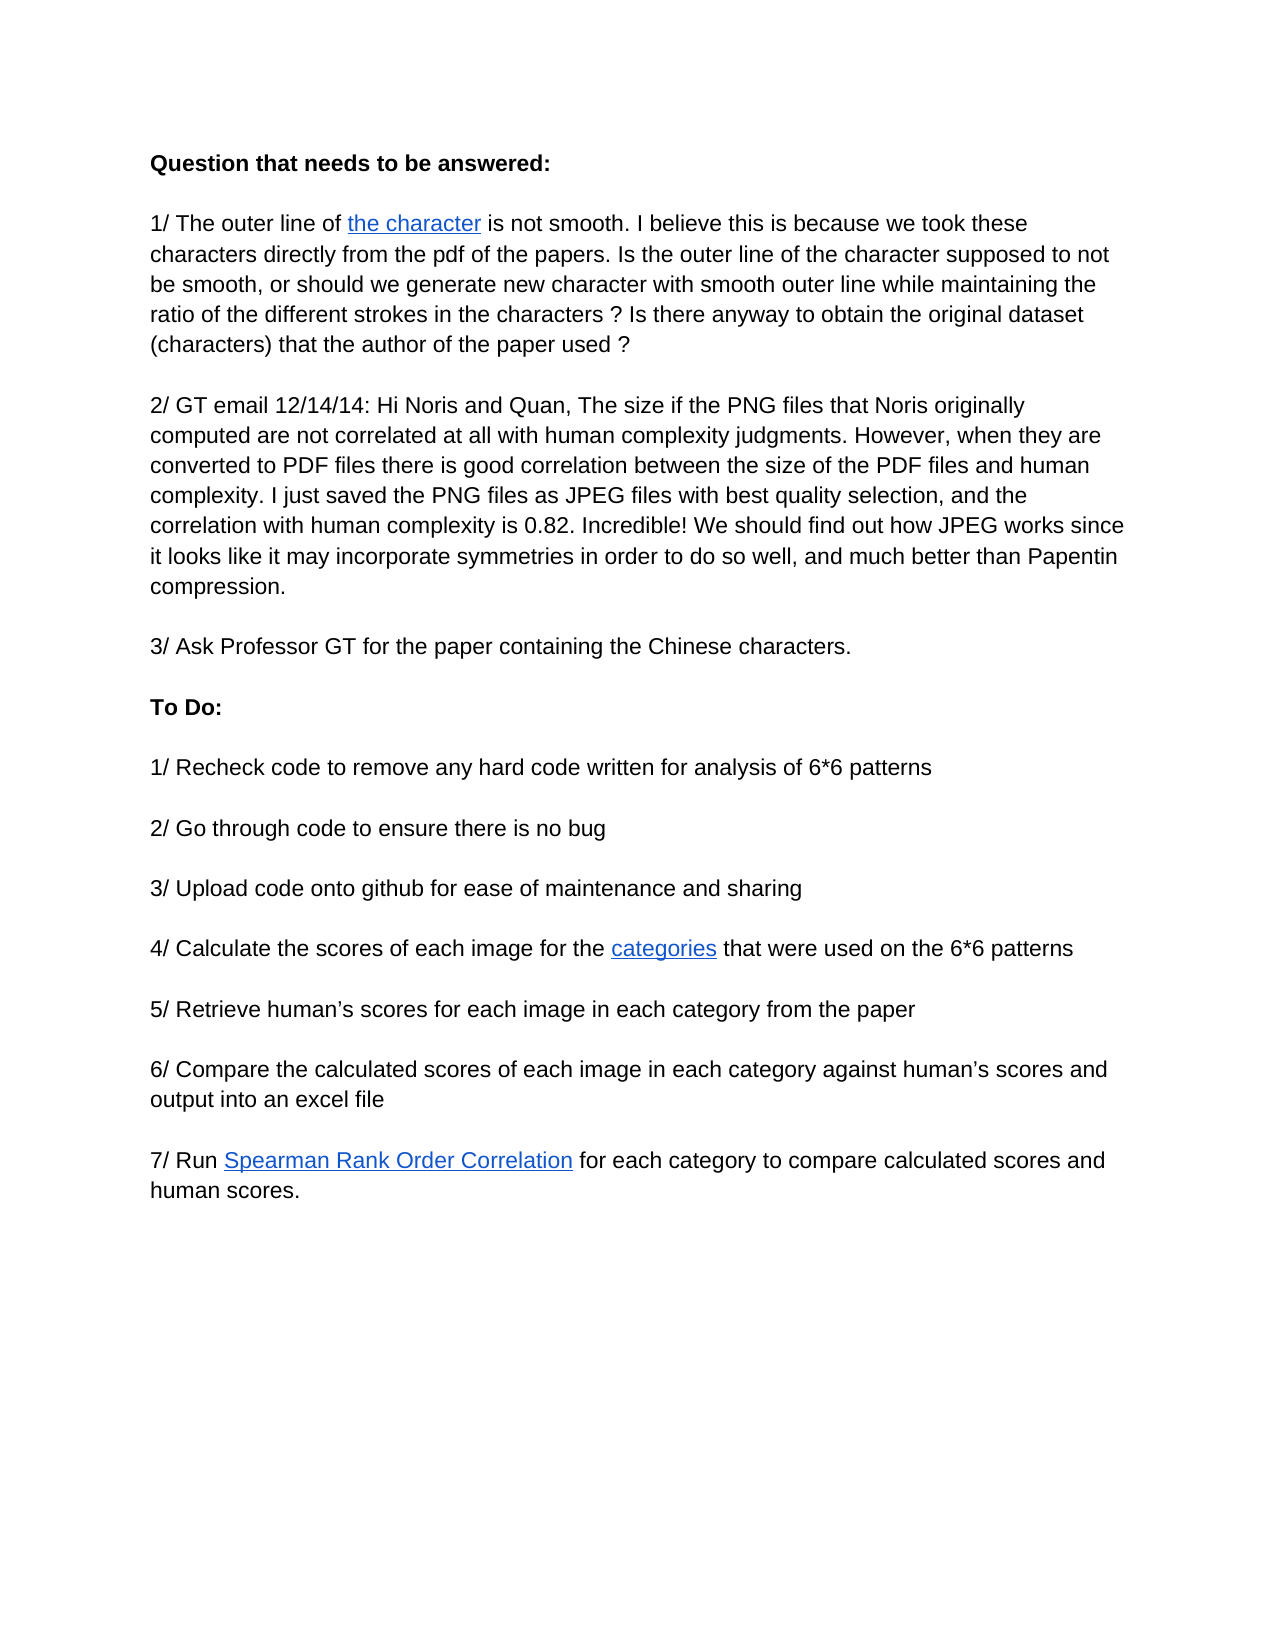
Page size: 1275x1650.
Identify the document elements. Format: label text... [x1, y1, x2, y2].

text 2/ GT email 12/14/14: Hi Noris and Quan, The size if the PNG files that Noris originally computed are not correlated at all with human complexity judgments. However, when they are converted to PDF files there is good correlation between the size of the PDF files and human complexity. I just saved the PNG files as JPEG files with best quality selection, and the correlation with human complexity is 0.82. Incredible! We should find out how JPEG works since it looks like it may incorporate symmetries in order to do so well, and much better than Papentin compression. [150, 392, 1125, 599]
text 7/ Run Spearman Rank Order Correlation for each category to compare calculated scores and human scores. [150, 1147, 1125, 1203]
text 2/ Go through code to ensure there is no bug [150, 814, 1125, 841]
text To Do: [150, 694, 1125, 720]
text 4/ Calculate the scores of each image for the categories that were used on the 6*6 patterns [150, 935, 1125, 962]
text 1/ The outer line of the character is not smooth. I believe this is because we took these characters directly from the pdf of the papers. Is the outer line of the character supposed to not be smooth, or should we generate new character with smooth outer line while maintaining the ratio of the different strokes in the characters ? Is there anyway to obtain the original dataset (characters) that the author of the paper used ? [150, 210, 1125, 358]
text 3/ Ask Professor GT for the paper containing the Chinese characters. [150, 633, 1125, 660]
text 3/ Upload code onto github for ease of maintenance and sharing [150, 875, 1125, 901]
text Question that needs to be answered: [150, 150, 1125, 176]
text 6/ Compare the calculated scores of each image in each category against human’s scores and output into an excel file [150, 1056, 1125, 1113]
text 5/ Retrieve human’s scores for each image in each category from the paper [150, 996, 1125, 1022]
text 1/ Recheck code to remove any hard code written for analysis of 6*6 patterns [150, 754, 1125, 781]
